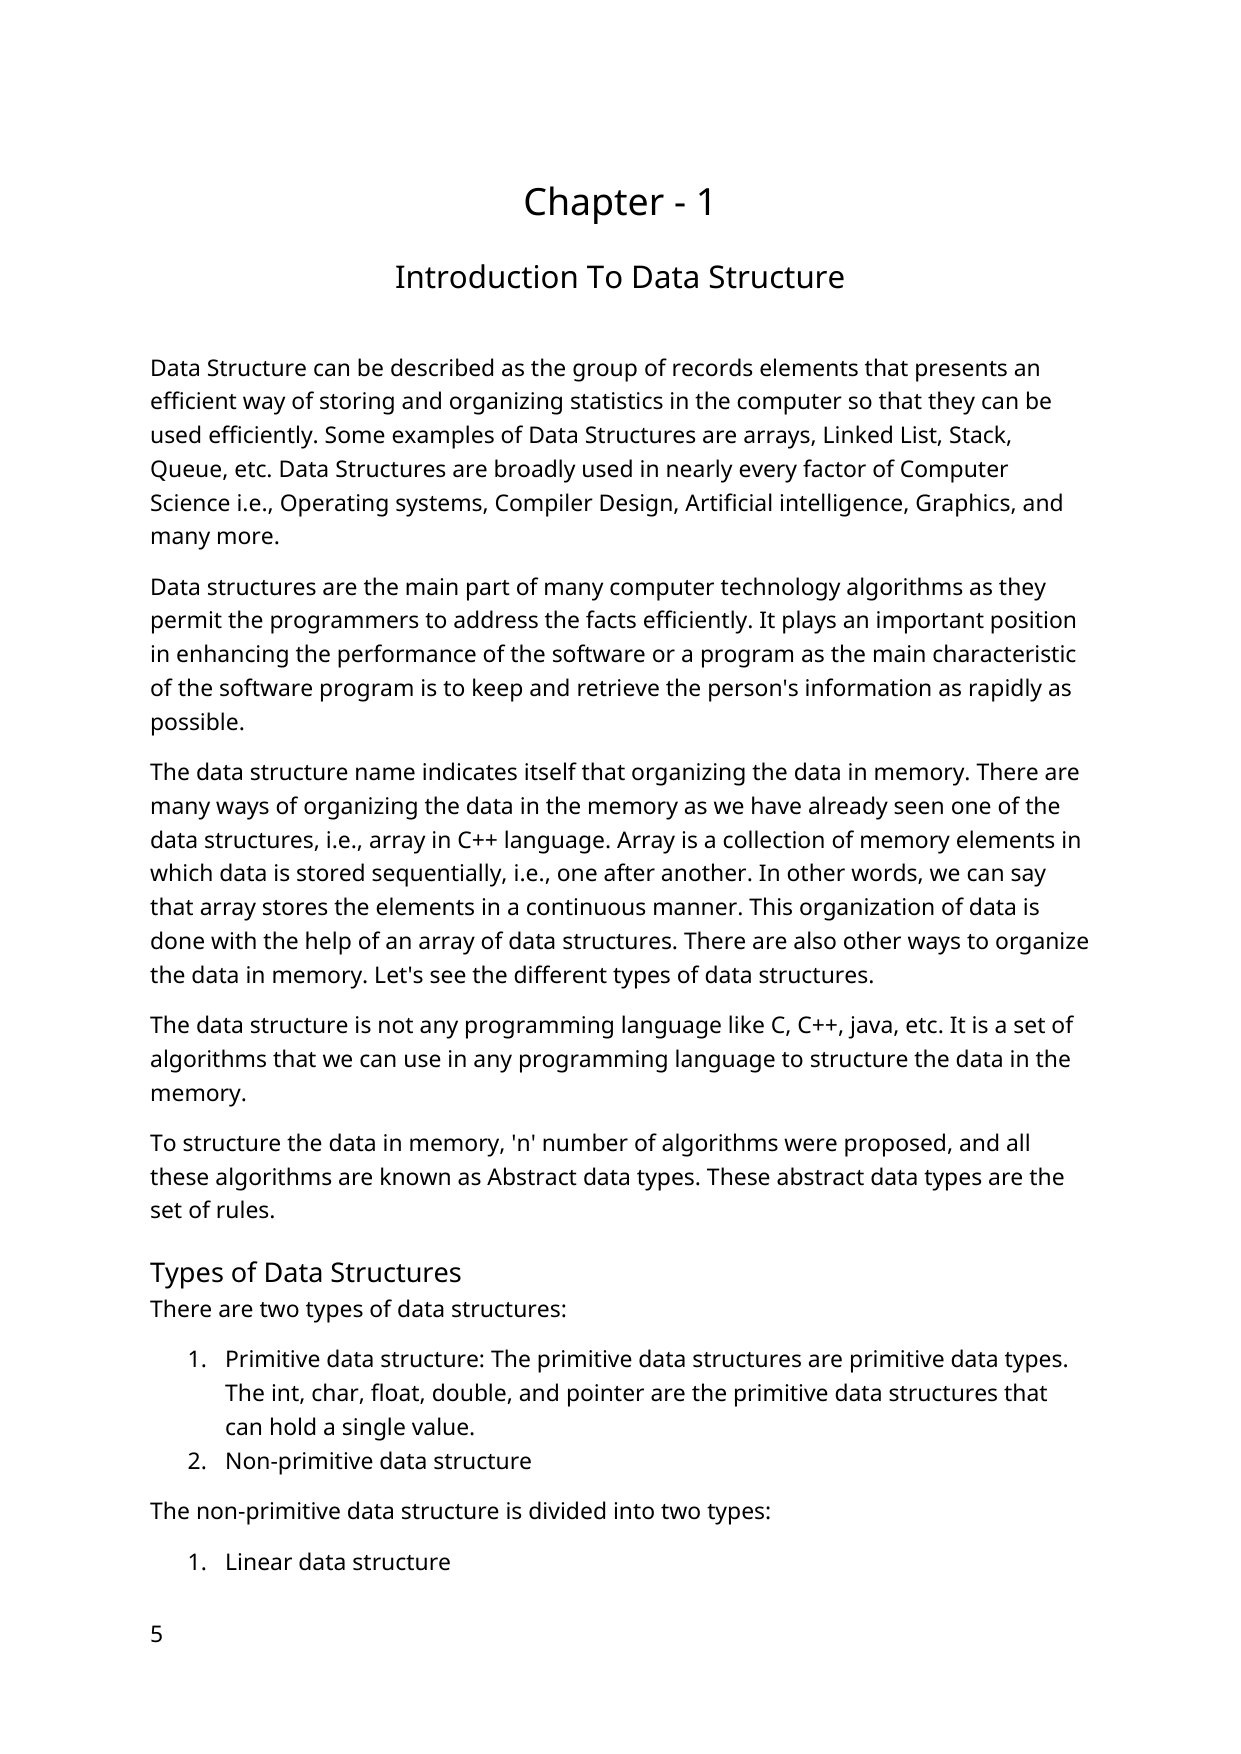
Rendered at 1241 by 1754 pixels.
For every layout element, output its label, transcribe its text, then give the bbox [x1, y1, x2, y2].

text Data structures are the main part of many computer technology algorithms as they permit the programmers to address the facts efficiently. It plays an important position in enhancing the performance of the software or a program as the main characteristic of the software program is to keep and retrieve the person's information as rapidly as possible. [150, 571, 1090, 737]
subtitle Introduction To Data Structure [150, 255, 1090, 298]
subtitle Types of Data Structures [150, 1253, 1090, 1290]
text The non-primitive data structure is divided into two types: [150, 1495, 1090, 1526]
text The data structure name indicates itself that organizing the data in memory. There are many ways of organizing the data in the memory as we have already seen one of the data structures, i.e., array in C++ language. Array is a collection of memory elements in which data is stored sequentially, i.e., one after another. In other words, we can say that array stores the elements in a continuous manner. This organization of data is done with the help of an array of data structures. There are also other ways to organize the data in memory. Let's see the different types of data structures. [150, 756, 1090, 990]
text The data structure is not any programming language like C, C++, java, etc. It is a set of algorithms that we can use in any programming language to structure the data in the memory. [150, 1009, 1090, 1108]
list Linear data structure [187, 1545, 1090, 1577]
text There are two types of data structures: [150, 1293, 1090, 1324]
list Primitive data structure: The primitive data structures are primitive data types. The int, char, float, double, and pointer are the primitive data structures that can hold a single value. [187, 1343, 1090, 1442]
subtitle Chapter - 1 [150, 175, 1090, 226]
text To structure the data in memory, 'n' number of algorithms were proposed, and all these algorithms are known as Abstract data types. These abstract data types are the set of rules. [150, 1127, 1090, 1226]
text Data Structure can be described as the group of records elements that presents an efficient way of storing and organizing statistics in the computer so that they can be used efficiently. Some examples of Data Structures are arrays, Linked List, Stack, Queue, etc. Data Structures are broadly used in nearly every factor of Computer Science i.e., Operating systems, Compiler Design, Artificial intelligence, Graphics, and many more. [150, 351, 1090, 551]
list Non-primitive data structure [187, 1444, 1090, 1476]
